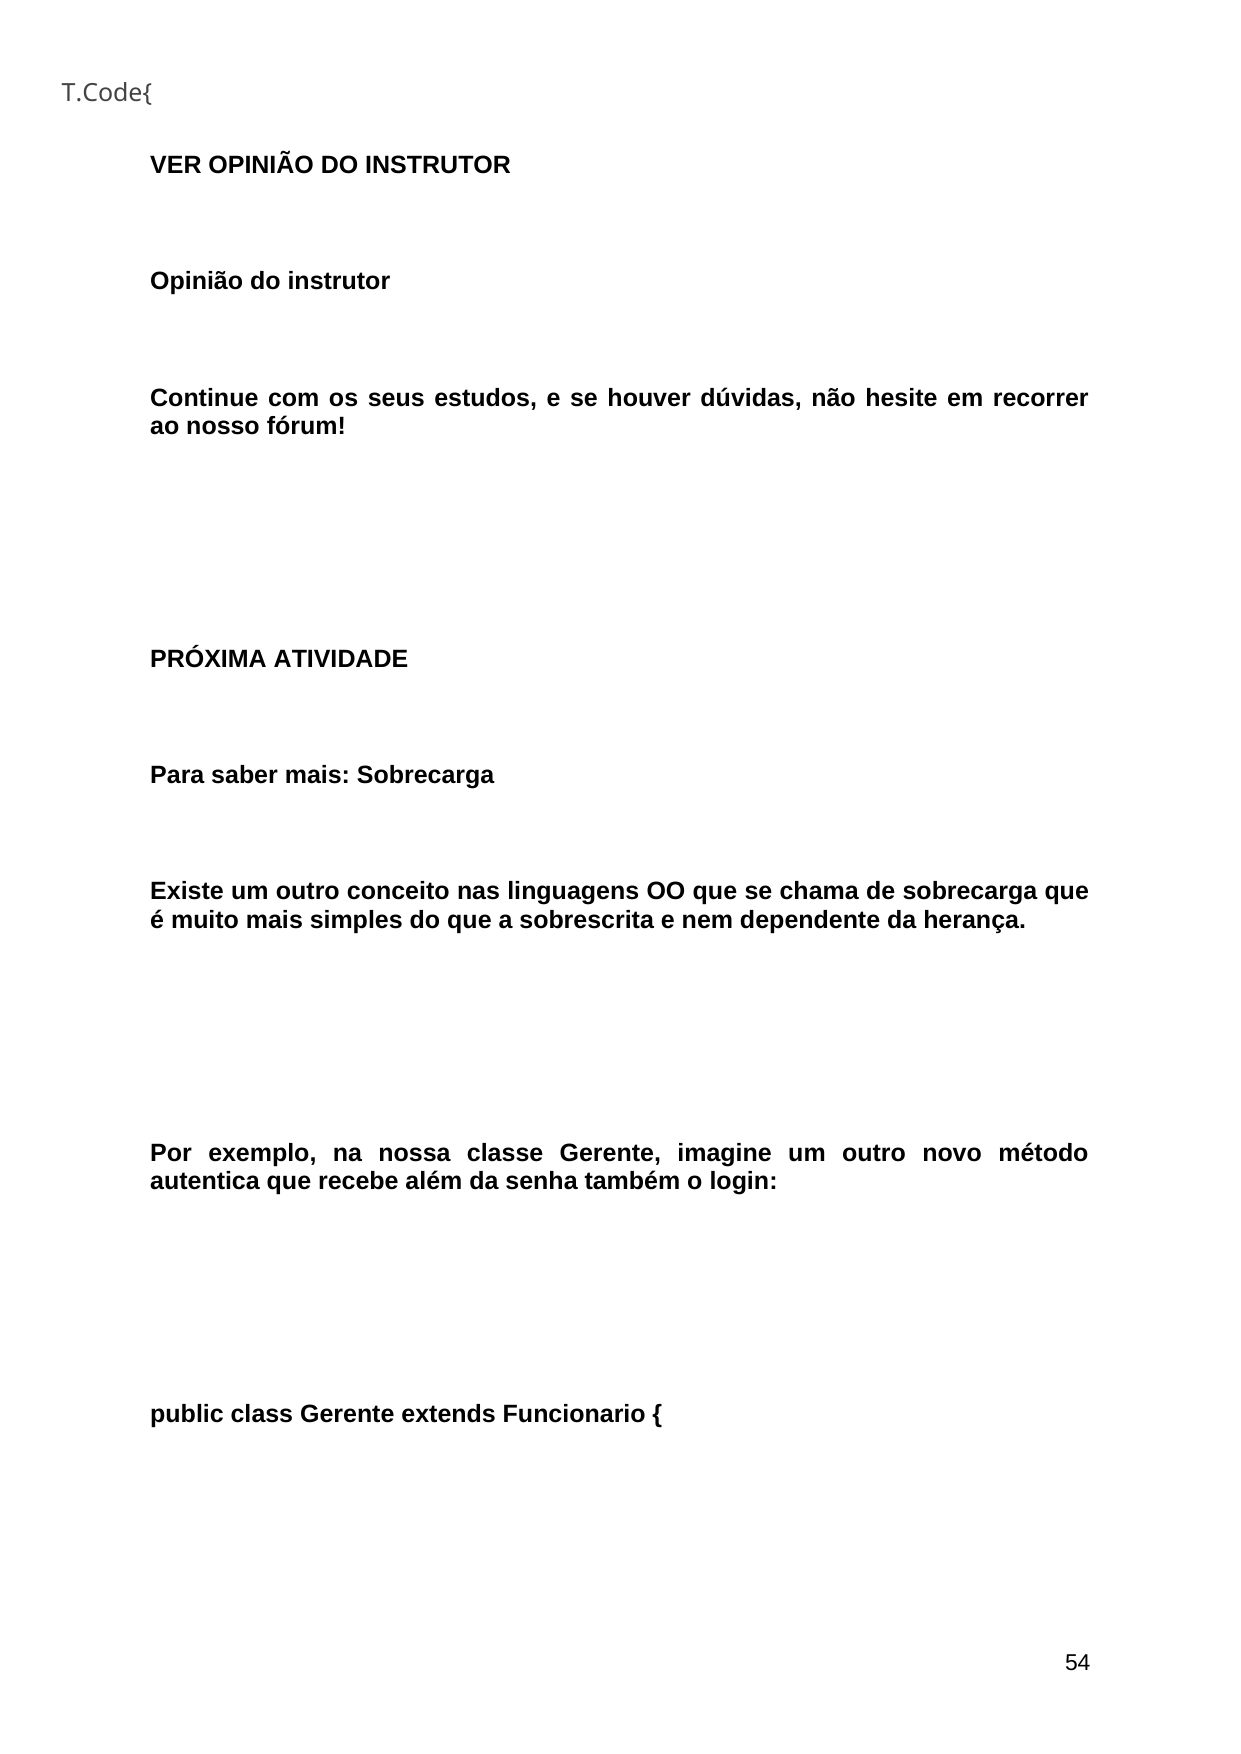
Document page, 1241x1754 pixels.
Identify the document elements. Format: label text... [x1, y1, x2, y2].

text VER OPINIÃO DO INSTRUTOR [150, 150, 1090, 179]
text Continue com os seus estudos, e se houver dúvidas, não hesite em recorrer ao nosso fórum! [150, 382, 1090, 440]
text public class Gerente extends Funcionario { [150, 1399, 1090, 1427]
text Para saber mais: Sobrecarga [150, 760, 1090, 789]
text Por exemplo, na nossa classe Gerente, imagine um outro novo método autentica que recebe além da senha também o login: [150, 1137, 1090, 1195]
text Opinião do instrutor [150, 266, 1090, 295]
text Existe um outro conceito nas linguagens OO que se chama de sobrecarga que é muito mais simples do que a sobrescrita e nem dependente da herança. [150, 876, 1090, 934]
text PRÓXIMA ATIVIDADE [150, 644, 1090, 672]
